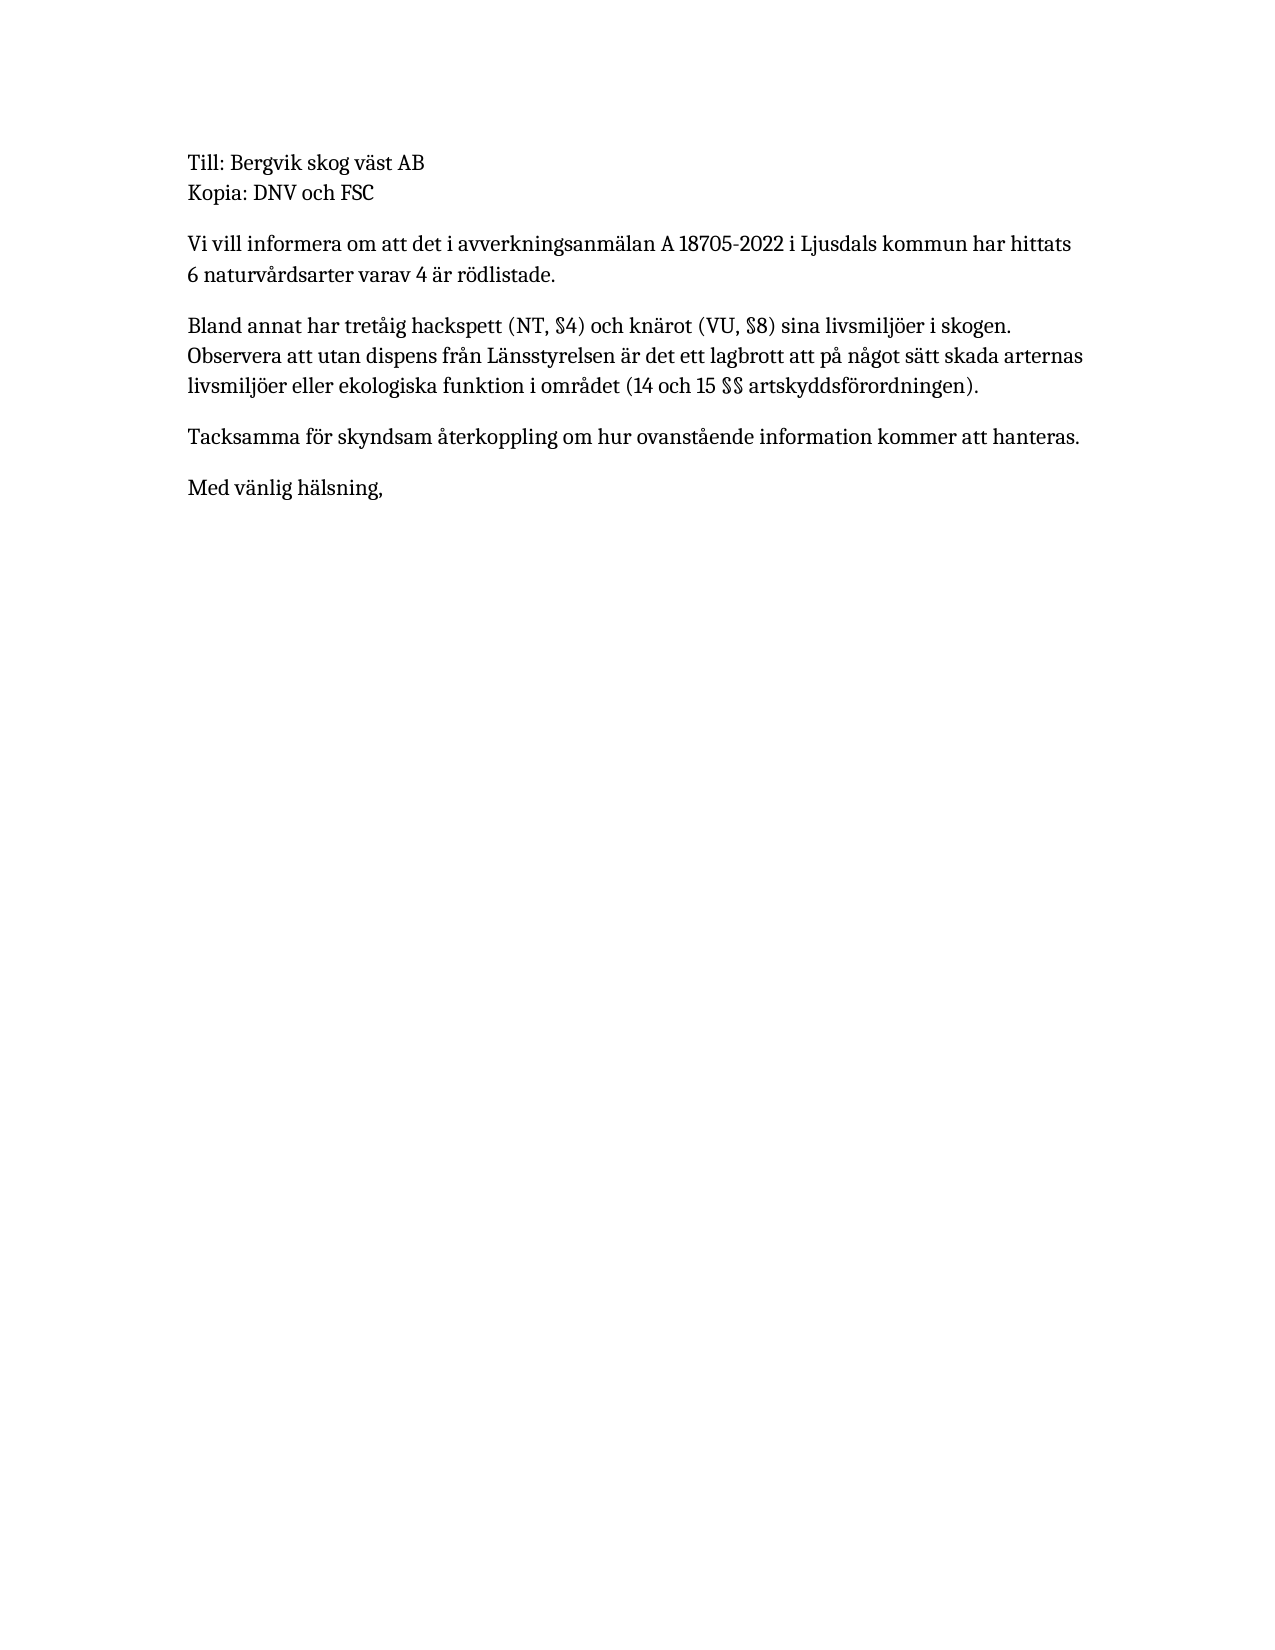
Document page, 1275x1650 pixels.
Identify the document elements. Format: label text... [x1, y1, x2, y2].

text Med vänlig hälsning, [187, 475, 1087, 532]
text Till: Bergvik skog väst AB Kopia: DNV och FSC [187, 150, 1087, 207]
text Tacksamma för skyndsam återkoppling om hur ovanstående information kommer att hanteras. [187, 424, 1087, 450]
text Vi vill informera om att det i avverkningsanmälan A 18705-2022 i Ljusdals kommun har hittats 6 naturvårdsarter varav 4 är rödlistade. [187, 231, 1087, 288]
text Bland annat har tretåig hackspett (NT, §4) och knärot (VU, §8) sina livsmiljöer i skogen. Observera att utan dispens från Länsstyrelsen är det ett lagbrott att på något sätt skada arternas livsmiljöer eller ekologiska funktion i området (14 och 15 §§ artskyddsförordningen). [187, 312, 1087, 399]
